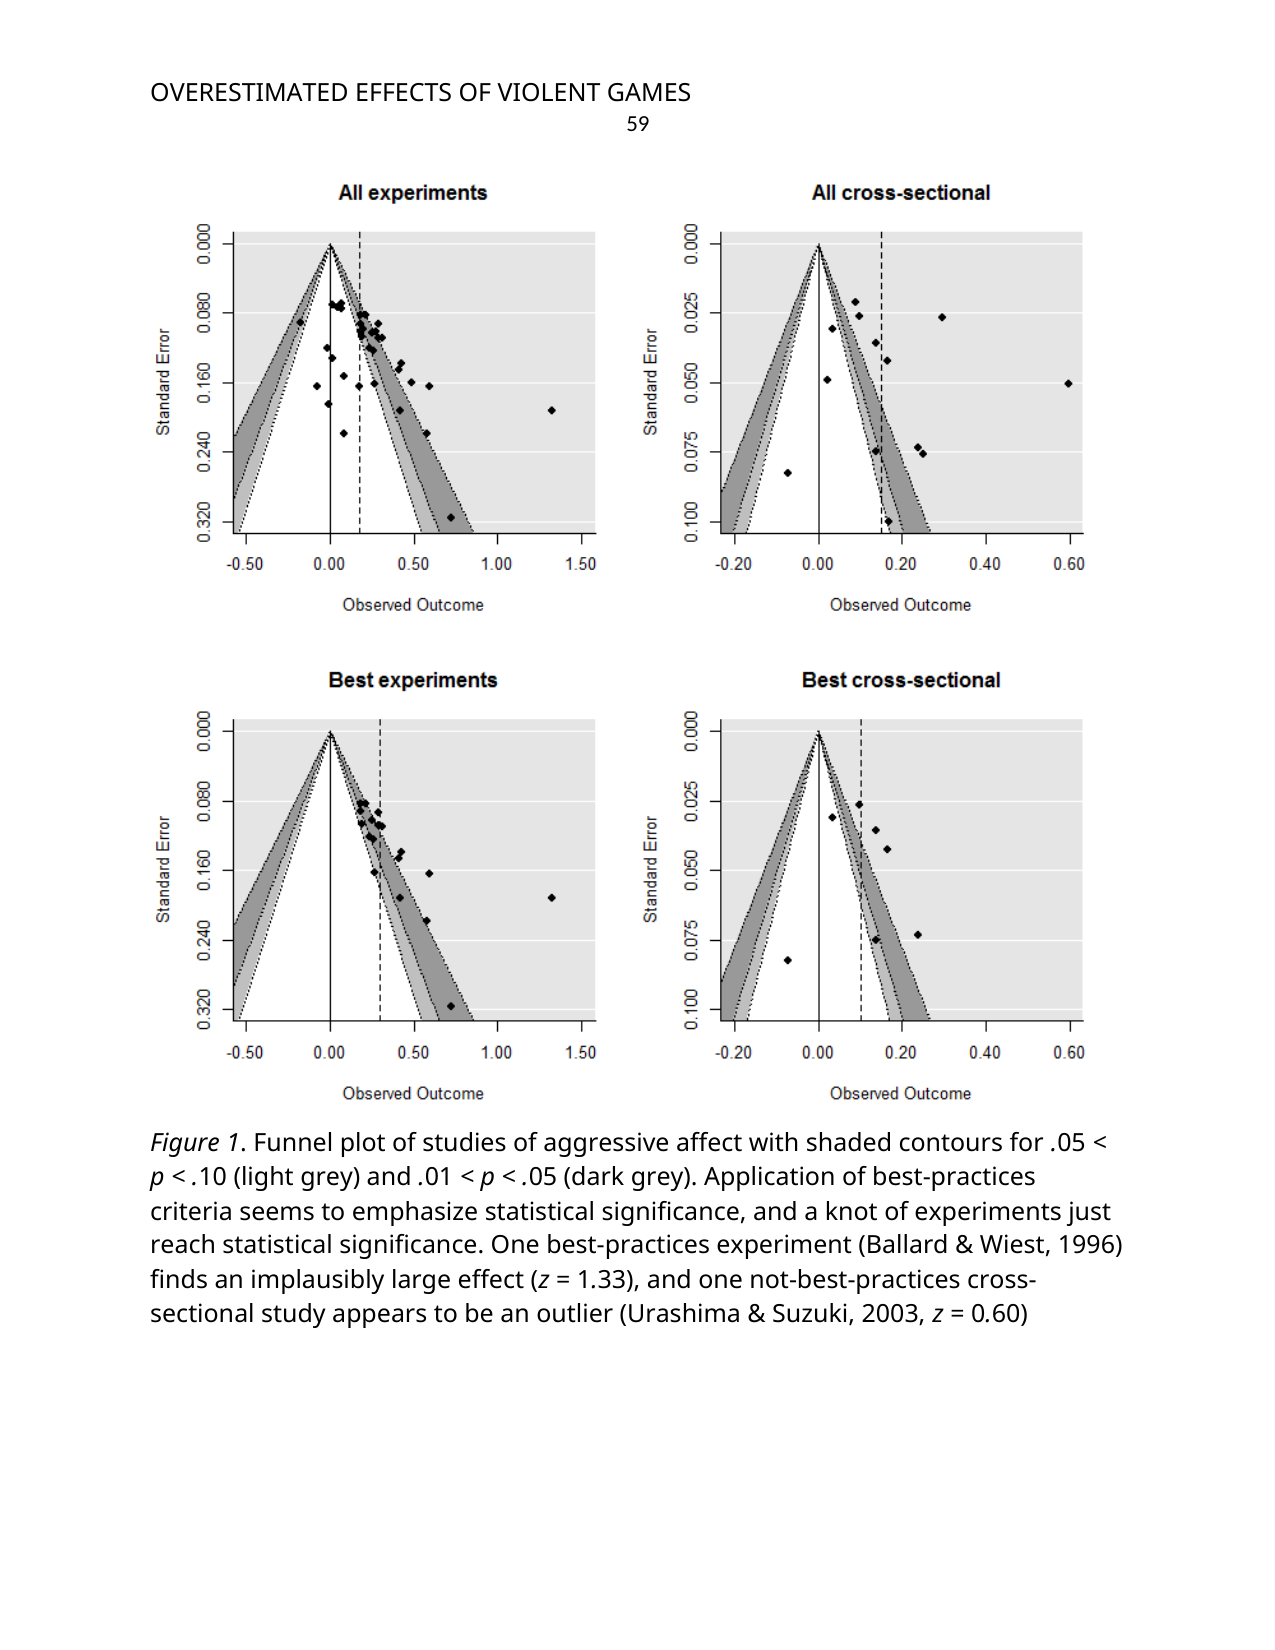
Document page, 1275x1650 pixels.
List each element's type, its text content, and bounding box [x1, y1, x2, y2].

text Figure 1. Funnel plot of studies of aggressive affect with shaded contours for .05 < p < .10 (light grey) and .01 < p < .05 (dark grey). Application of best-practices criteria seems to emphasize statistical significance, and a knot of experiments just reach statistical significance. One best-practices experiment (Ballard & Wiest, 1996) finds an implausibly large effect (z = 1.33), and one not-best-practices cross-sectional study appears to be an outlier (Urashima & Suzuki, 2003, z = 0.60) [150, 1125, 1125, 1329]
picture [150, 150, 1125, 1125]
